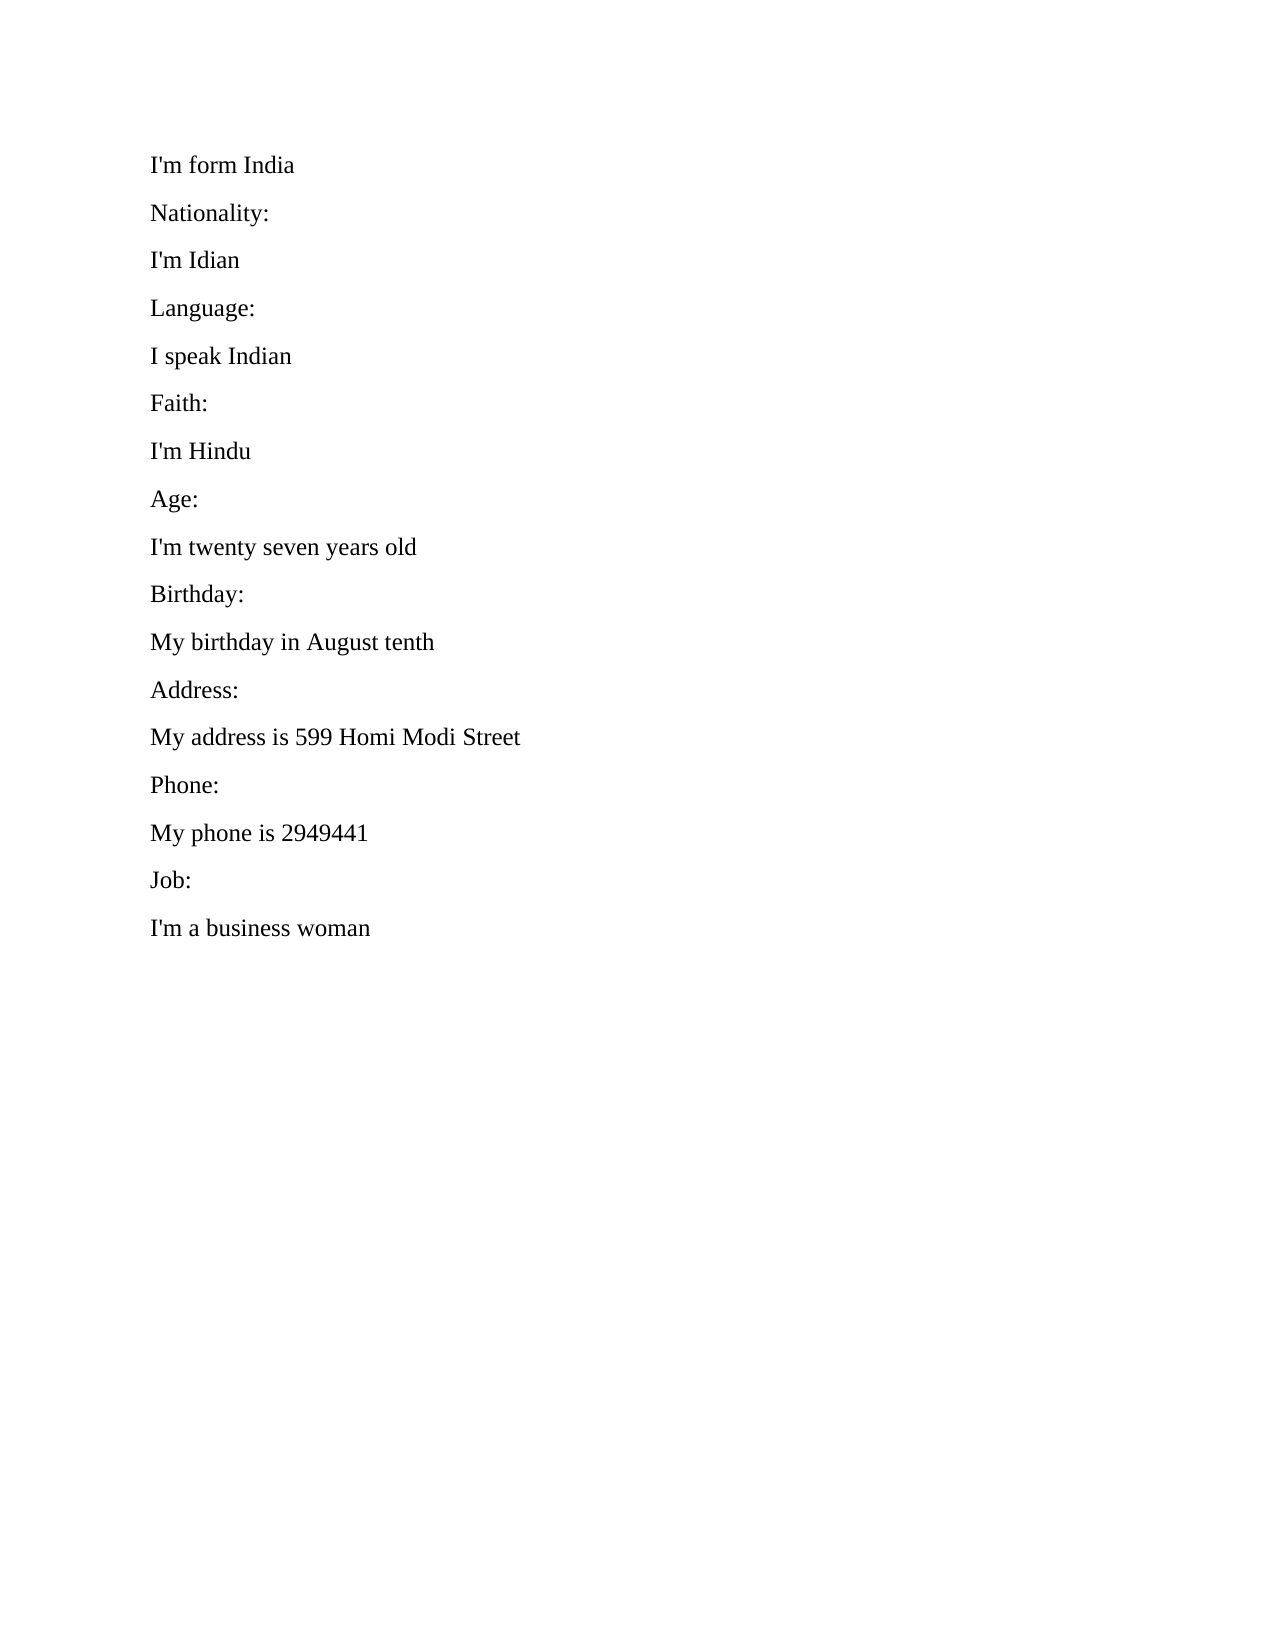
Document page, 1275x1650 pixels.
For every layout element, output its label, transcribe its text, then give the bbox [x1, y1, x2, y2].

text Phone: [150, 770, 1125, 799]
text I'm Idian [150, 245, 1125, 274]
text My birthday in August tenth [150, 627, 1125, 656]
text Faith: [150, 388, 1125, 417]
text My address is 599 Homi Modi Street [150, 722, 1125, 751]
text Birthday: [150, 579, 1125, 608]
text Age: [150, 484, 1125, 513]
text My phone is 2949441 [150, 818, 1125, 847]
text I'm Hindu [150, 436, 1125, 465]
text Job: [150, 866, 1125, 894]
text Language: [150, 293, 1125, 322]
text Nationality: [150, 198, 1125, 226]
text I'm twenty seven years old [150, 532, 1125, 560]
text I speak Indian [150, 341, 1125, 369]
text Address: [150, 675, 1125, 703]
text I'm a business woman [150, 913, 1125, 942]
text I'm form India [150, 150, 1125, 179]
